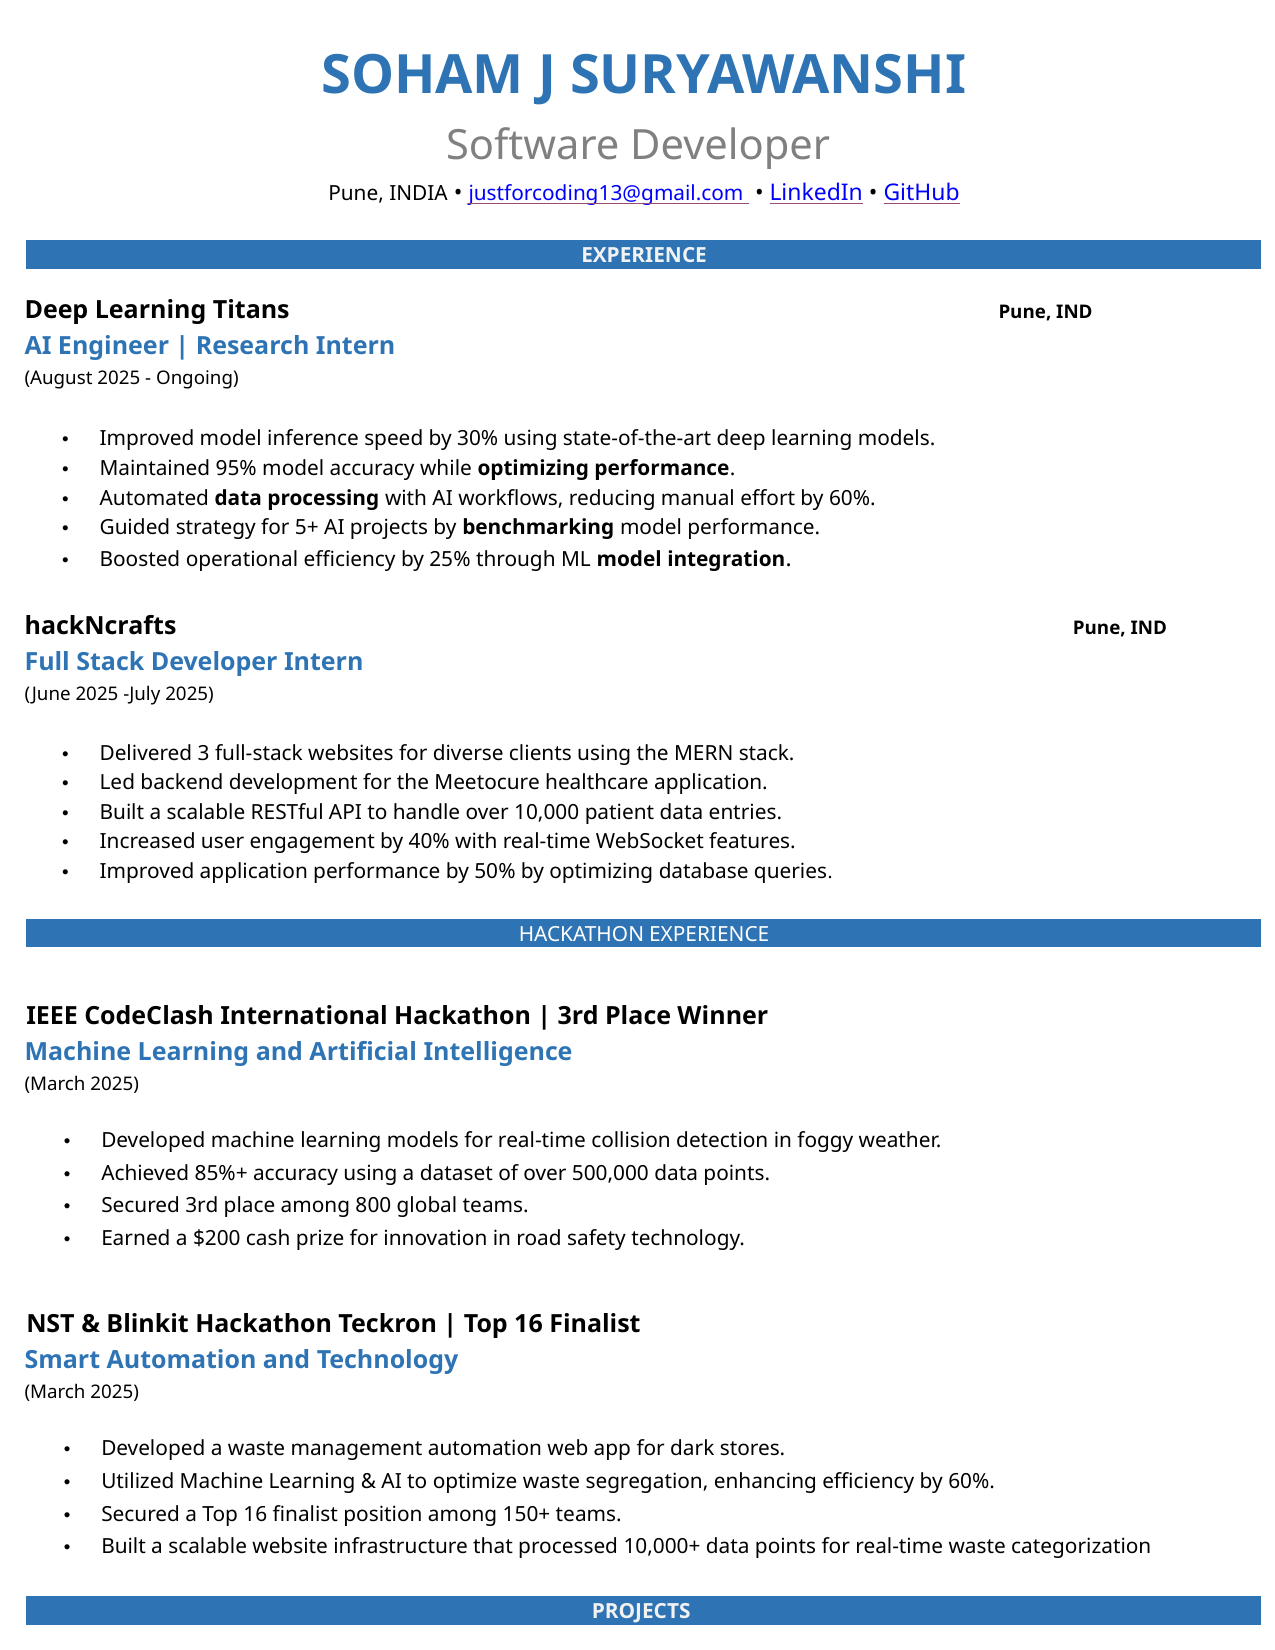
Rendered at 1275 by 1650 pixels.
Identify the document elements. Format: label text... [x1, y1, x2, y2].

text EXPERIENCE [26, 240, 1261, 269]
subtitle Machine Learning and Artificial Intelligence [24, 1033, 1261, 1067]
text (March 2025) [24, 1070, 1261, 1096]
list Boosted operational efficiency by 25% through ML model integration. [62, 542, 1261, 573]
text (March 2025) [24, 1378, 1261, 1404]
list Developed machine learning models for real-time collision detection in foggy weather. [63, 1125, 1261, 1153]
list Developed a waste management automation web app for dark stores. [63, 1433, 1261, 1462]
list Utilized Machine Learning & AI to optimize waste segregation, enhancing efficiency by 60%. [63, 1466, 1261, 1494]
text (August 2025 - Ongoing) [24, 364, 1261, 390]
subtitle AI Engineer | Research Intern [24, 328, 1261, 362]
list Improved application performance by 50% by optimizing database queries. [62, 856, 1261, 885]
list Automated data processing with AI workflows, reducing manual effort by 60%. [62, 483, 1261, 511]
list Led backend development for the Meetocure healthcare application. [62, 767, 1261, 796]
list Increased user engagement by 40% with real-time WebSocket features. [62, 827, 1261, 855]
subtitle Deep Learning Titans Pune, IND [24, 292, 1239, 326]
list Achieved 85%+ accuracy using a dataset of over 500,000 data points. [63, 1158, 1261, 1186]
list Built a scalable website infrastructure that processed 10,000+ data points for real-time waste categorization [63, 1531, 1261, 1560]
subtitle NST & Blinkit Hackathon Teckron | Top 16 Finalist [26, 1306, 1239, 1340]
text Pune, INDIA • justforcoding13@gmail.com • LinkedIn • GitHub [26, 176, 1261, 207]
list Secured a Top 16 finalist position among 150+ teams. [63, 1499, 1261, 1527]
list Guided strategy for 5+ AI projects by benchmarking model performance. [62, 512, 1261, 541]
text (June 2025 -July 2025) [24, 680, 1261, 705]
list Built a scalable RESTful API to handle over 10,000 patient data entries. [62, 797, 1261, 825]
list Earned a $200 cash prize for innovation in road safety technology. [63, 1223, 1261, 1251]
list Improved model inference speed by 30% using state-of-the-art deep learning models. [62, 423, 1261, 452]
subtitle IEEE CodeClash International Hackathon | 3rd Place Winner [26, 997, 1239, 1031]
text Software Developer [26, 115, 1250, 172]
subtitle Full Stack Developer Intern [24, 643, 1261, 677]
subtitle Smart Automation and Technology [24, 1342, 1261, 1376]
list Secured 3rd place among 800 global teams. [63, 1190, 1261, 1219]
list Delivered 3 full-stack websites for diverse clients using the MERN stack. [62, 738, 1261, 766]
subtitle hackNcrafts Pune, IND [24, 607, 1239, 641]
text HACKATHON EXPERIENCE [26, 919, 1261, 947]
text SOHAM J SURYAWANSHI [26, 35, 1261, 109]
text PROJECTS [26, 1596, 1261, 1625]
list Maintained 95% model accuracy while optimizing performance. [62, 453, 1261, 481]
